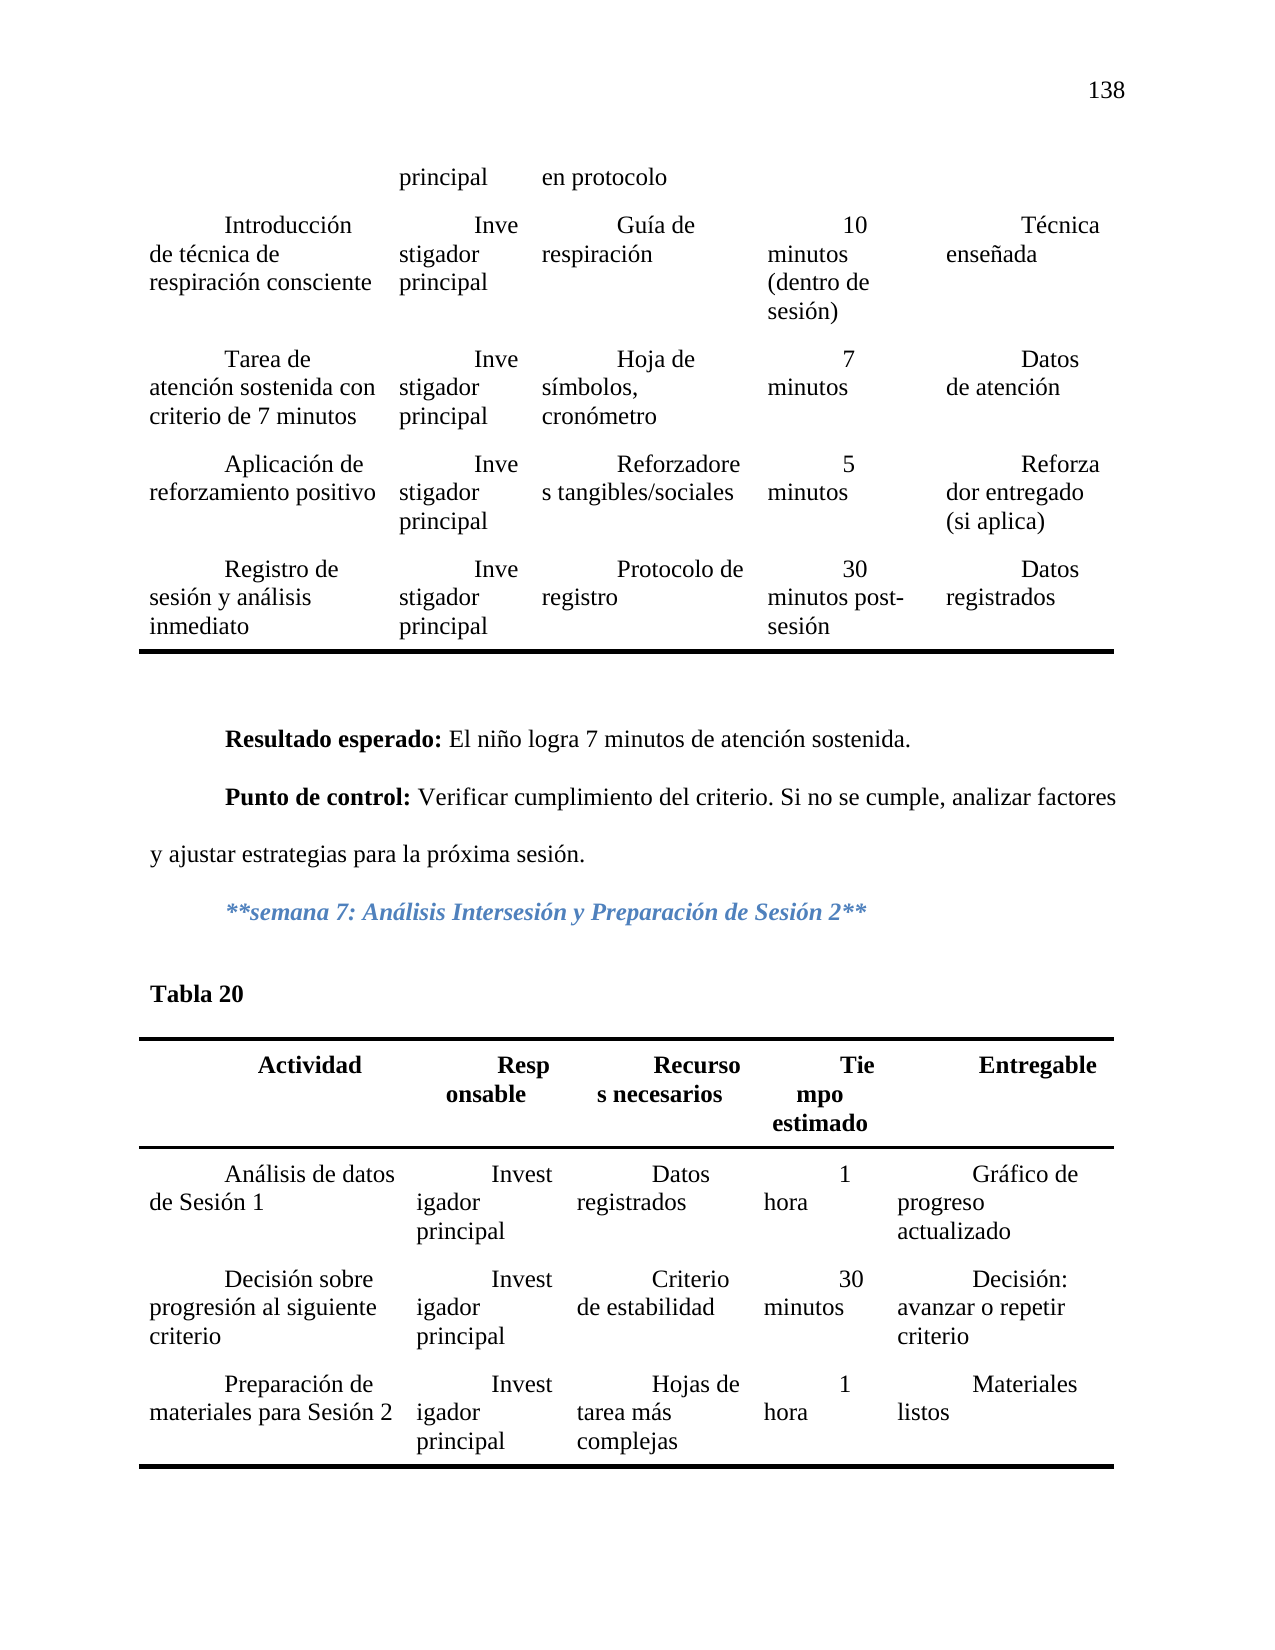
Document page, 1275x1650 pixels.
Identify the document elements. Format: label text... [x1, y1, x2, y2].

text Resultado esperado: El niño logra 7 minutos de atención sostenida. [150, 724, 1125, 753]
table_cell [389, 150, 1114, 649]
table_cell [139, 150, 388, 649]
text Tabla 20 [150, 979, 1125, 1008]
subtitle **semana 7: Análisis Intersesión y Preparación de Sesión 2** [225, 897, 1125, 925]
text Punto de control: Verificar cumplimiento del criterio. Si no se cumple, analizar factores y ajustar estrategias para la próxima sesión. [150, 782, 1125, 868]
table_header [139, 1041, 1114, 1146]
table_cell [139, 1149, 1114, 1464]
